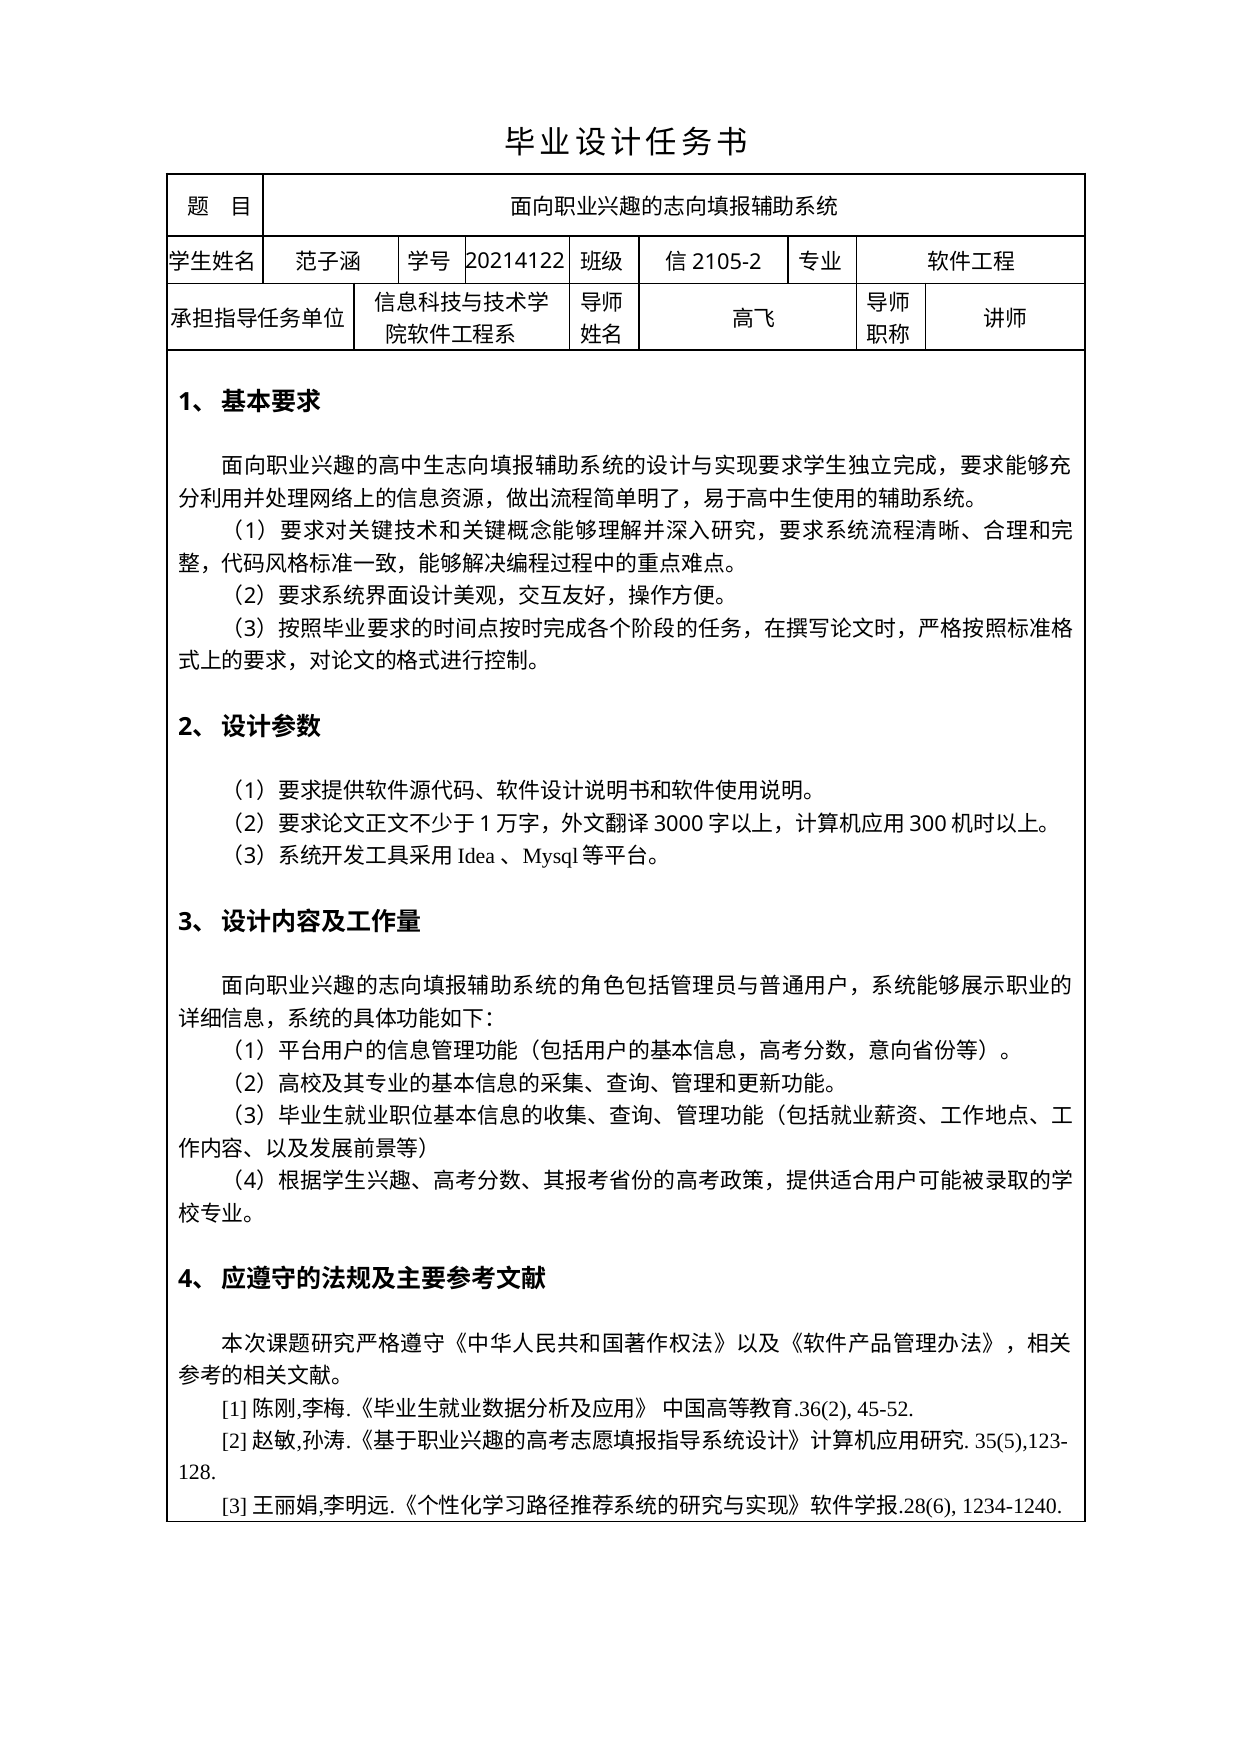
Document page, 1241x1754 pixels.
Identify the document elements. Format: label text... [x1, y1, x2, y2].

table_cell 学号 [399, 237, 465, 282]
table_cell 信2105-2 [640, 237, 787, 282]
table_cell 专业 [789, 237, 856, 282]
table_cell 导师 姓名 [570, 284, 638, 349]
table_cell 导师 职称 [857, 284, 925, 349]
table_cell 范子涵 [264, 237, 398, 282]
table_cell 承担指导任务单位 [168, 284, 353, 349]
table_cell 讲师 [926, 284, 1084, 349]
table_cell 学生姓名 [168, 237, 262, 282]
table_header 面向职业兴趣的志向填报辅助系统 [264, 175, 1084, 235]
table_cell 软件工程 [857, 237, 1084, 282]
table_cell 信息科技与技术学院软件工程系 [355, 284, 569, 349]
table_cell 20214122 [466, 237, 569, 282]
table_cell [168, 351, 1084, 1521]
table_cell 高飞 [640, 284, 856, 349]
table_cell 班级 [570, 237, 638, 282]
text 毕业设计任务书 [167, 108, 1085, 173]
table_header 题 目 [168, 175, 262, 235]
